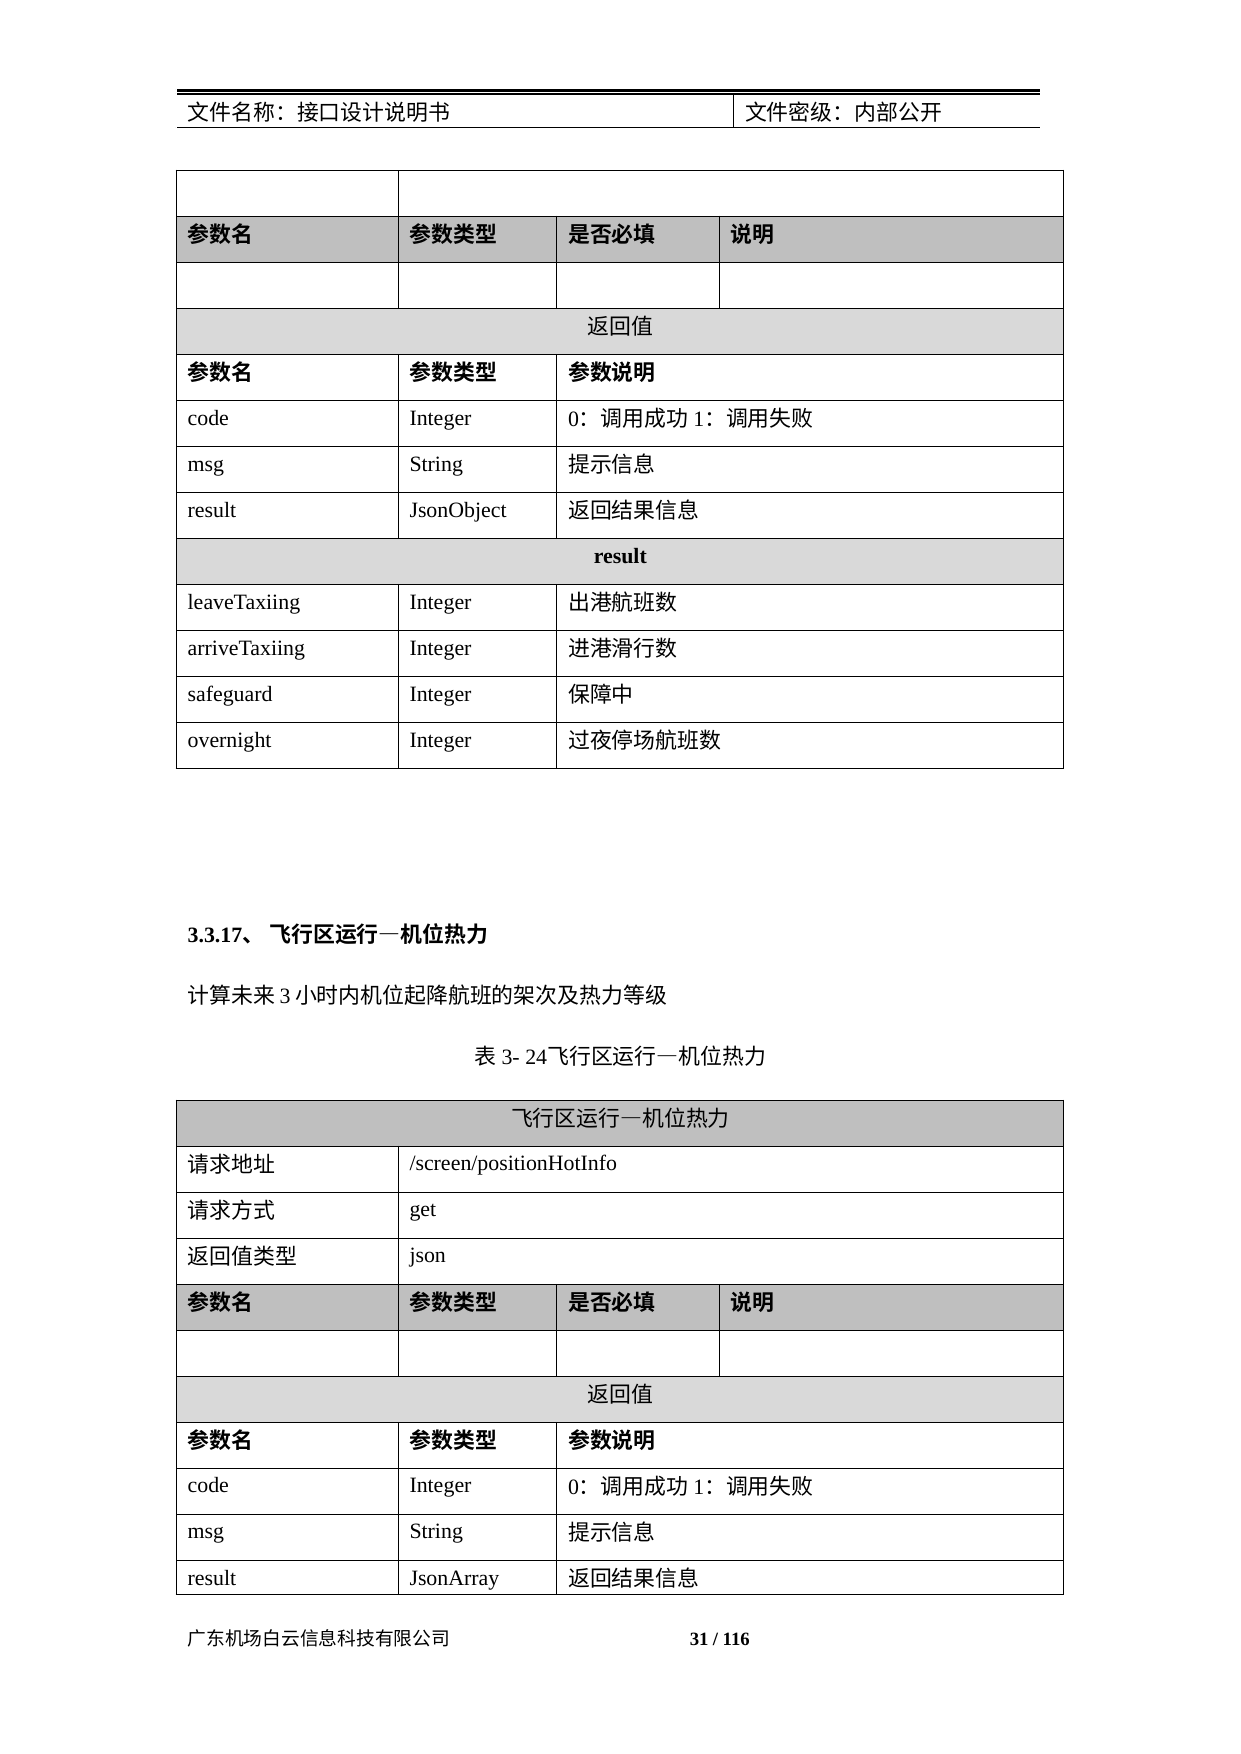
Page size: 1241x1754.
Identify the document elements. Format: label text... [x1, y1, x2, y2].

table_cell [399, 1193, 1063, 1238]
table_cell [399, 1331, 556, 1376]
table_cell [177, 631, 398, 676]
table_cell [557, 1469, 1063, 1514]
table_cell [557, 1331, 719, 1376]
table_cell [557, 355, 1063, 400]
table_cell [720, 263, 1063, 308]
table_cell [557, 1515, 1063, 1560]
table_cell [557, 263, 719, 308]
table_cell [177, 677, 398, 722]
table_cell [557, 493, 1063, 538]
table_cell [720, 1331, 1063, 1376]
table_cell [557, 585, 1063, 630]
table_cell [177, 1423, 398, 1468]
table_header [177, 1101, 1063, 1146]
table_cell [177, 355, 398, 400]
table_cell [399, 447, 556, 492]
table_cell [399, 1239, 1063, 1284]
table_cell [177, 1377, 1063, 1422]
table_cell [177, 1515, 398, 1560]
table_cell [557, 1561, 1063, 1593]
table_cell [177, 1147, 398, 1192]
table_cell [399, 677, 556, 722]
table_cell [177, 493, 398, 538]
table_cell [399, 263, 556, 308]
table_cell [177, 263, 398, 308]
text 计算未来3小时内机位起降航班的架次及热力等级 [187, 978, 1053, 1010]
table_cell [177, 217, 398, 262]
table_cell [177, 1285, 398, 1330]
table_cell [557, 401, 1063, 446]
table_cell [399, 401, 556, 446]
text 表 3- 24飞行区运行—机位热力 [187, 1039, 1053, 1071]
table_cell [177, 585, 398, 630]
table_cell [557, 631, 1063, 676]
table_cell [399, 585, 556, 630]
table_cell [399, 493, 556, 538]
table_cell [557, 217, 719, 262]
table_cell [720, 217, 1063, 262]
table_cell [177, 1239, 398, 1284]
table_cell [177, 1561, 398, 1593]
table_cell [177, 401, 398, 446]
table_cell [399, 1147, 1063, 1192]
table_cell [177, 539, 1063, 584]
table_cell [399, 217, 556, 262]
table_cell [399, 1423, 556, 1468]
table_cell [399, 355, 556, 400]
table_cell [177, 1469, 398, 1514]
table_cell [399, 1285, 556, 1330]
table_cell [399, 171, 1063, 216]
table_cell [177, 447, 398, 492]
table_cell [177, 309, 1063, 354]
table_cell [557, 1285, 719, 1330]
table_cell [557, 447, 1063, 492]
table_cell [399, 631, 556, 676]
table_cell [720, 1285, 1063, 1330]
subtitle 飞行区运行—机位热力 [187, 917, 1053, 949]
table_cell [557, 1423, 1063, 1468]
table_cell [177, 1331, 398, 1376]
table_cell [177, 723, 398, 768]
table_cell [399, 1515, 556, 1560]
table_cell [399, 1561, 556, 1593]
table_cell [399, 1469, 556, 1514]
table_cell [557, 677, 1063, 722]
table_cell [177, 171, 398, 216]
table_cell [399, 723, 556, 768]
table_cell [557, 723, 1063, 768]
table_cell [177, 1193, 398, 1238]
